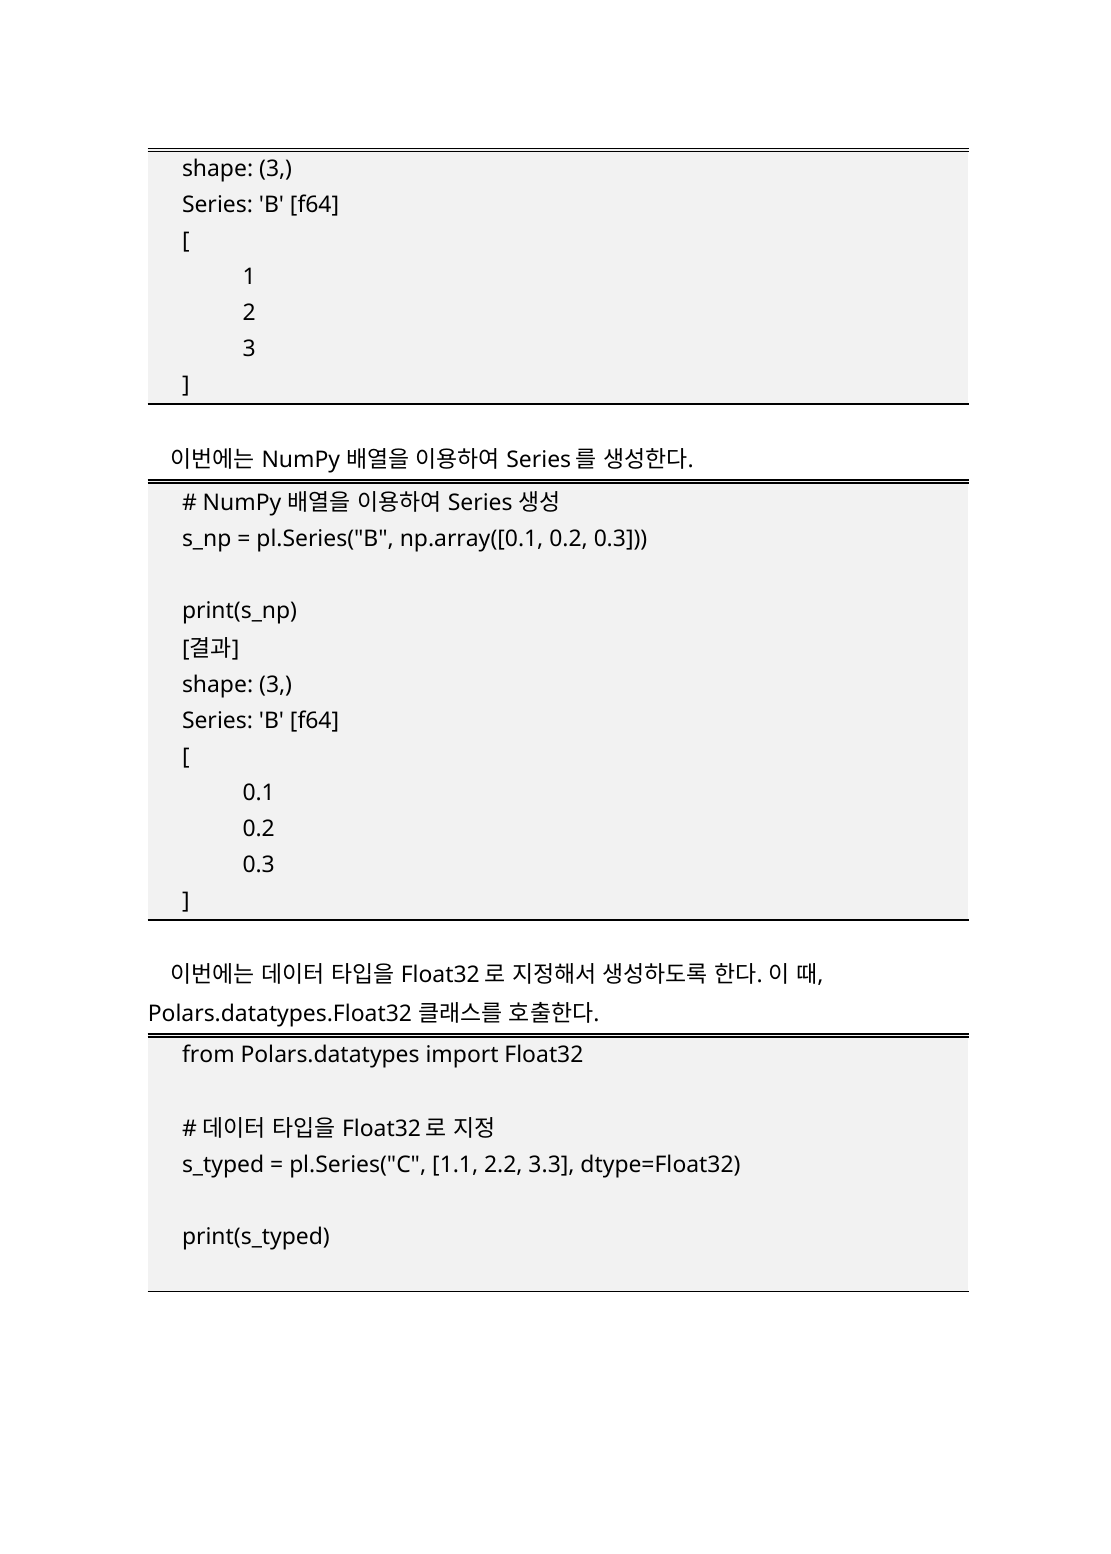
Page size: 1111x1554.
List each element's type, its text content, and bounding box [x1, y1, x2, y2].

text 이번에는 데이터 타입을 Float32로 지정해서 생성하도록 한다. 이 때, Polars.datatypes.Float32 클래스를 호출한다. [148, 956, 933, 1028]
table_header # Series 생성 s1 = pl.Series("a", [1, 2, 3]) print("\nSeries s1:") print(s1) [결과] shape: (3,) Series: 'B' [f64] [ 1 2 3 ] [148, 152, 968, 403]
table_header # NumPy 배열을 이용하여 Series 생성 s_np = pl.Series("B", np.array([0.1, 0.2, 0.3])) print(s_np) [결과] shape: (3,) Series: 'B' [f64] [ 0.1 0.2 0.3 ] [148, 484, 968, 919]
text 이번에는 NumPy 배열을 이용하여 Series를 생성한다. [148, 441, 933, 474]
